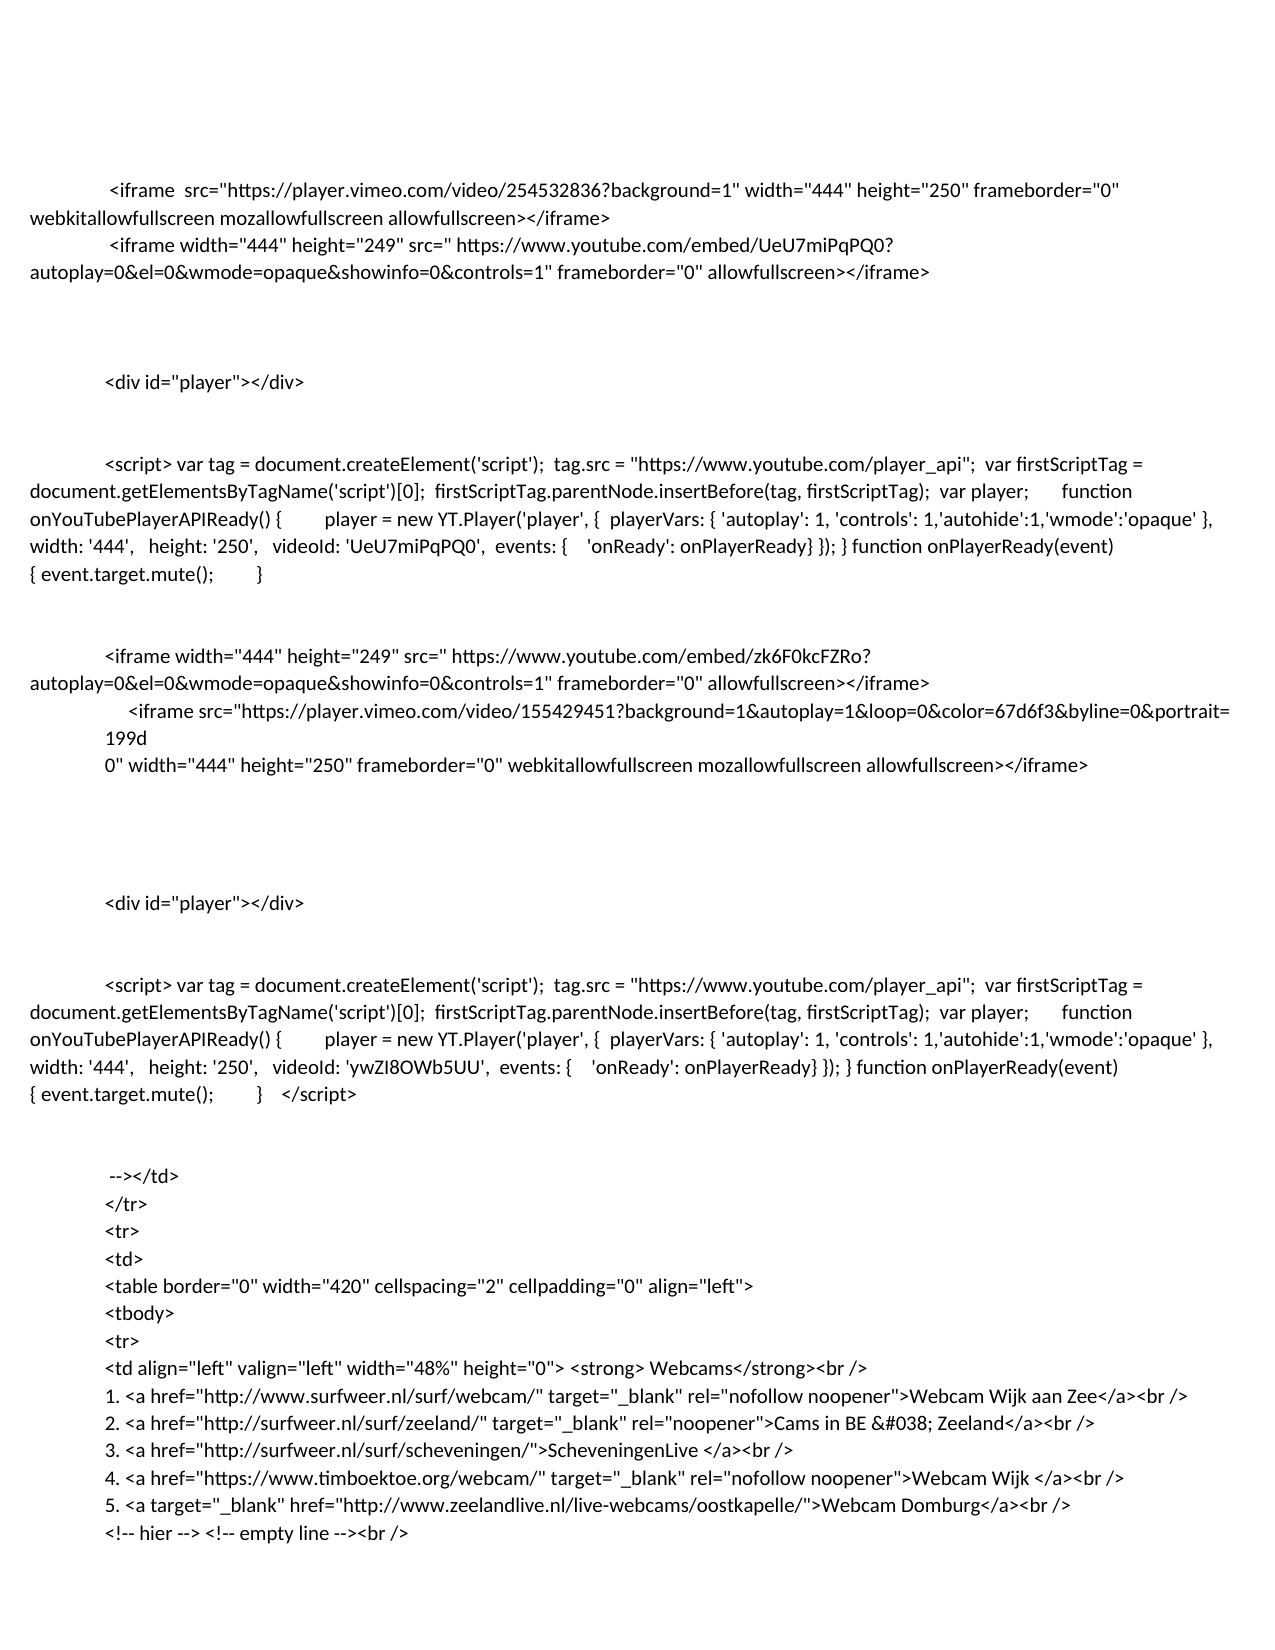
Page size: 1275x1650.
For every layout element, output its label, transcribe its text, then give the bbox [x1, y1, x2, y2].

text <iframe width="444" height="249" src=" https://www.youtube.com/embed/UeU7miPqPQ0?autoplay=0&el=0&wmode=opaque&showinfo=0&controls=1" frameborder="0" allowfullscreen></iframe> [29, 232, 1240, 285]
text <tr> [29, 1328, 1240, 1353]
text <tr> [29, 1218, 1240, 1244]
text 0" width="444" height="250" frameborder="0" webkitallowfullscreen mozallowfullscreen allowfullscreen></iframe> [29, 753, 1240, 778]
text 3. <a href="http://surfweer.nl/surf/scheveningen/">ScheveningenLive </a><br /> [29, 1438, 1240, 1463]
text <div id="player"></div> [29, 369, 1240, 394]
text <script> var tag = document.createElement('script'); tag.src = "https://www.youtube.com/player_api"; var firstScriptTag = document.getElementsByTagName('script')[0]; firstScriptTag.parentNode.insertBefore(tag, firstScriptTag); var player; function onYouTubePlayerAPIReady() { player = new YT.Player('player', { playerVars: { 'autoplay': 1, 'controls': 1,'autohide':1,'wmode':'opaque' }, width: '444', height: '250', videoId: 'ywZI8OWb5UU', events: { 'onReady': onPlayerReady} }); } function onPlayerReady(event) { event.target.mute(); } </script> [29, 972, 1240, 1107]
text 2. <a href="http://surfweer.nl/surf/zeeland/" target="_blank" rel="noopener">Cams in BE &#038; Zeeland</a><br /> [29, 1410, 1240, 1436]
text <tbody> [29, 1301, 1240, 1326]
text <td> [29, 1246, 1240, 1271]
text <table border="0" width="420" cellspacing="2" cellpadding="0" align="left"> [29, 1273, 1240, 1299]
text 5. <a target="_blank" href="http://www.zeelandlive.nl/live-webcams/oostkapelle/">Webcam Domburg</a><br /> [29, 1492, 1240, 1518]
text 1. <a href="http://www.surfweer.nl/surf/webcam/" target="_blank" rel="nofollow noopener">Webcam Wijk aan Zee</a><br /> [29, 1383, 1240, 1408]
text <iframe width="444" height="249" src=" https://www.youtube.com/embed/zk6F0kcFZRo?autoplay=0&el=0&wmode=opaque&showinfo=0&controls=1" frameborder="0" allowfullscreen></iframe> [29, 643, 1240, 696]
text 4. <a href="https://www.timboektoe.org/webcam/" target="_blank" rel="nofollow noopener">Webcam Wijk </a><br /> [29, 1465, 1240, 1490]
text <iframe src="https://player.vimeo.com/video/254532836?background=1" width="444" height="250" frameborder="0" webkitallowfullscreen mozallowfullscreen allowfullscreen></iframe> [29, 177, 1240, 230]
text <script> var tag = document.createElement('script'); tag.src = "https://www.youtube.com/player_api"; var firstScriptTag = document.getElementsByTagName('script')[0]; firstScriptTag.parentNode.insertBefore(tag, firstScriptTag); var player; function onYouTubePlayerAPIReady() { player = new YT.Player('player', { playerVars: { 'autoplay': 1, 'controls': 1,'autohide':1,'wmode':'opaque' }, width: '444', height: '250', videoId: 'UeU7miPqPQ0', events: { 'onReady': onPlayerReady} }); } function onPlayerReady(event) { event.target.mute(); } [29, 451, 1240, 586]
text </tr> [29, 1191, 1240, 1216]
text 199d [29, 725, 1240, 751]
text <td align="left" valign="left" width="48%" height="0"> <strong> Webcams</strong><br /> [29, 1355, 1240, 1381]
text --></td> [29, 1164, 1240, 1189]
text <div id="player"></div> [29, 890, 1240, 915]
text <!-- hier --> <!-- empty line --><br /> [29, 1520, 1240, 1545]
text <iframe src="https://player.vimeo.com/video/155429451?background=1&autoplay=1&loop=0&color=67d6f3&byline=0&portrait= [29, 698, 1240, 723]
